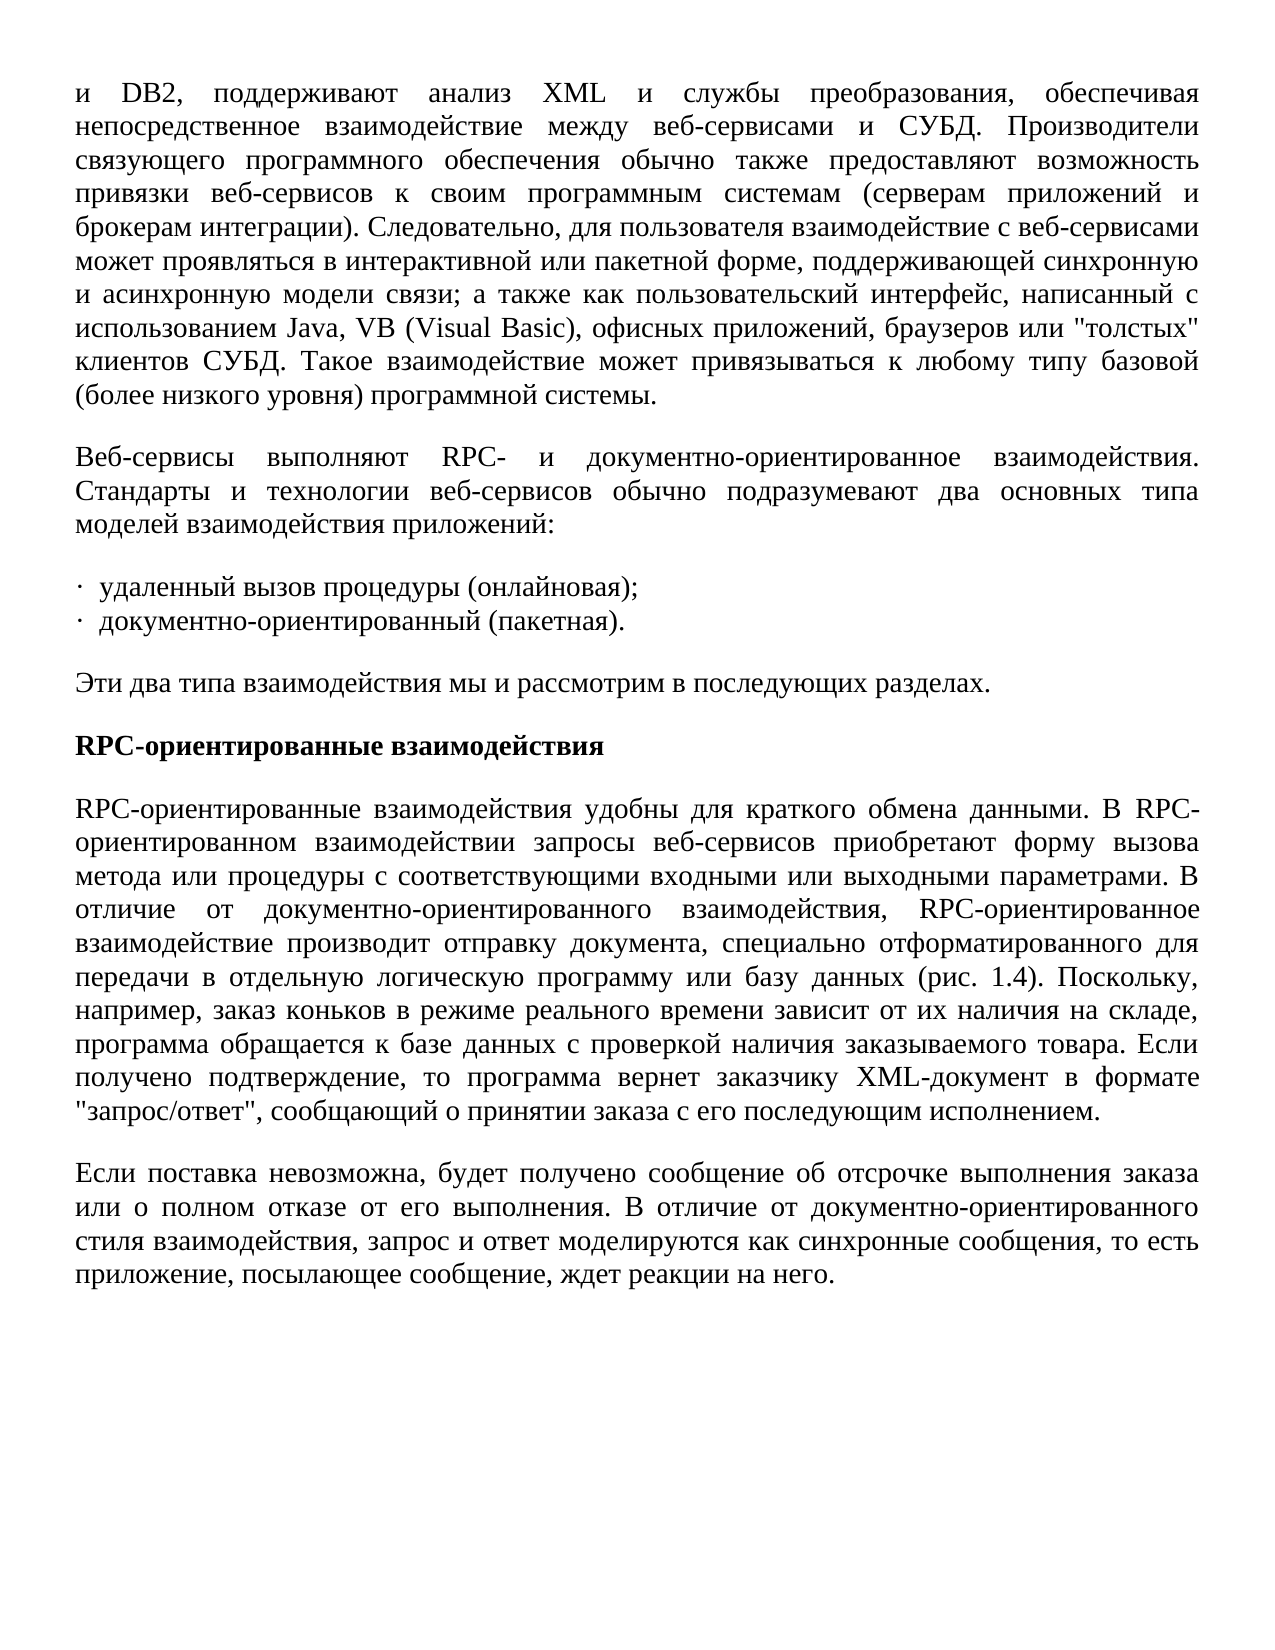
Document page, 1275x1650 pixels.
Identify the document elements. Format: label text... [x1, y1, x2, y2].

text Если поставка невозможна, будет получено сообщение об отсрочке выполнения заказа или о полном отказе от его выполнения. В отличие от документно-ориентированного стиля взаимодействия, запрос и ответ моделируются как синхронные сообщения, то есть приложение, посылающее сообщение, ждет реакции на него. [75, 1156, 1200, 1290]
text Веб-сервисы выполняют RPC- и документно-ориентированное взаимодействия. Стандарты и технологии веб-сервисов обычно подразумевают два основных типа моделей взаимодействия приложений: [75, 439, 1200, 540]
text RPC-ориентированные взаимодействия [75, 728, 1200, 762]
text · документно-ориентированный (пакетная). [75, 603, 1200, 636]
text RPC-ориентированные взаимодействия удобны для краткого обмена данными. В RPC-ориентированном взаимодействии запросы веб-сервисов приобретают форму вызова метода или процедуры с соответствующими входными или выходными параметрами. В отличие от документно-ориентированного взаимодействия, RPC-ориентированное взаимодействие производит отправку документа, специально отформатированного для передачи в отдельную логическую программу или базу данных (рис. 1.4). Поскольку, например, заказ коньков в режиме реального времени зависит от их наличия на складе, программа обращается к базе данных с проверкой наличия заказываемого товара. Если получено подтверждение, то программа вернет заказчику XML-документ в формате "запрос/ответ", сообщающий о принятии заказа с его последующим исполнением. [75, 791, 1200, 1126]
text · удаленный вызов процедуры (онлайновая); [75, 569, 1200, 603]
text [75, 75, 1200, 410]
text Эти два типа взаимодействия мы и рассмотрим в последующих разделах. [75, 666, 1200, 699]
